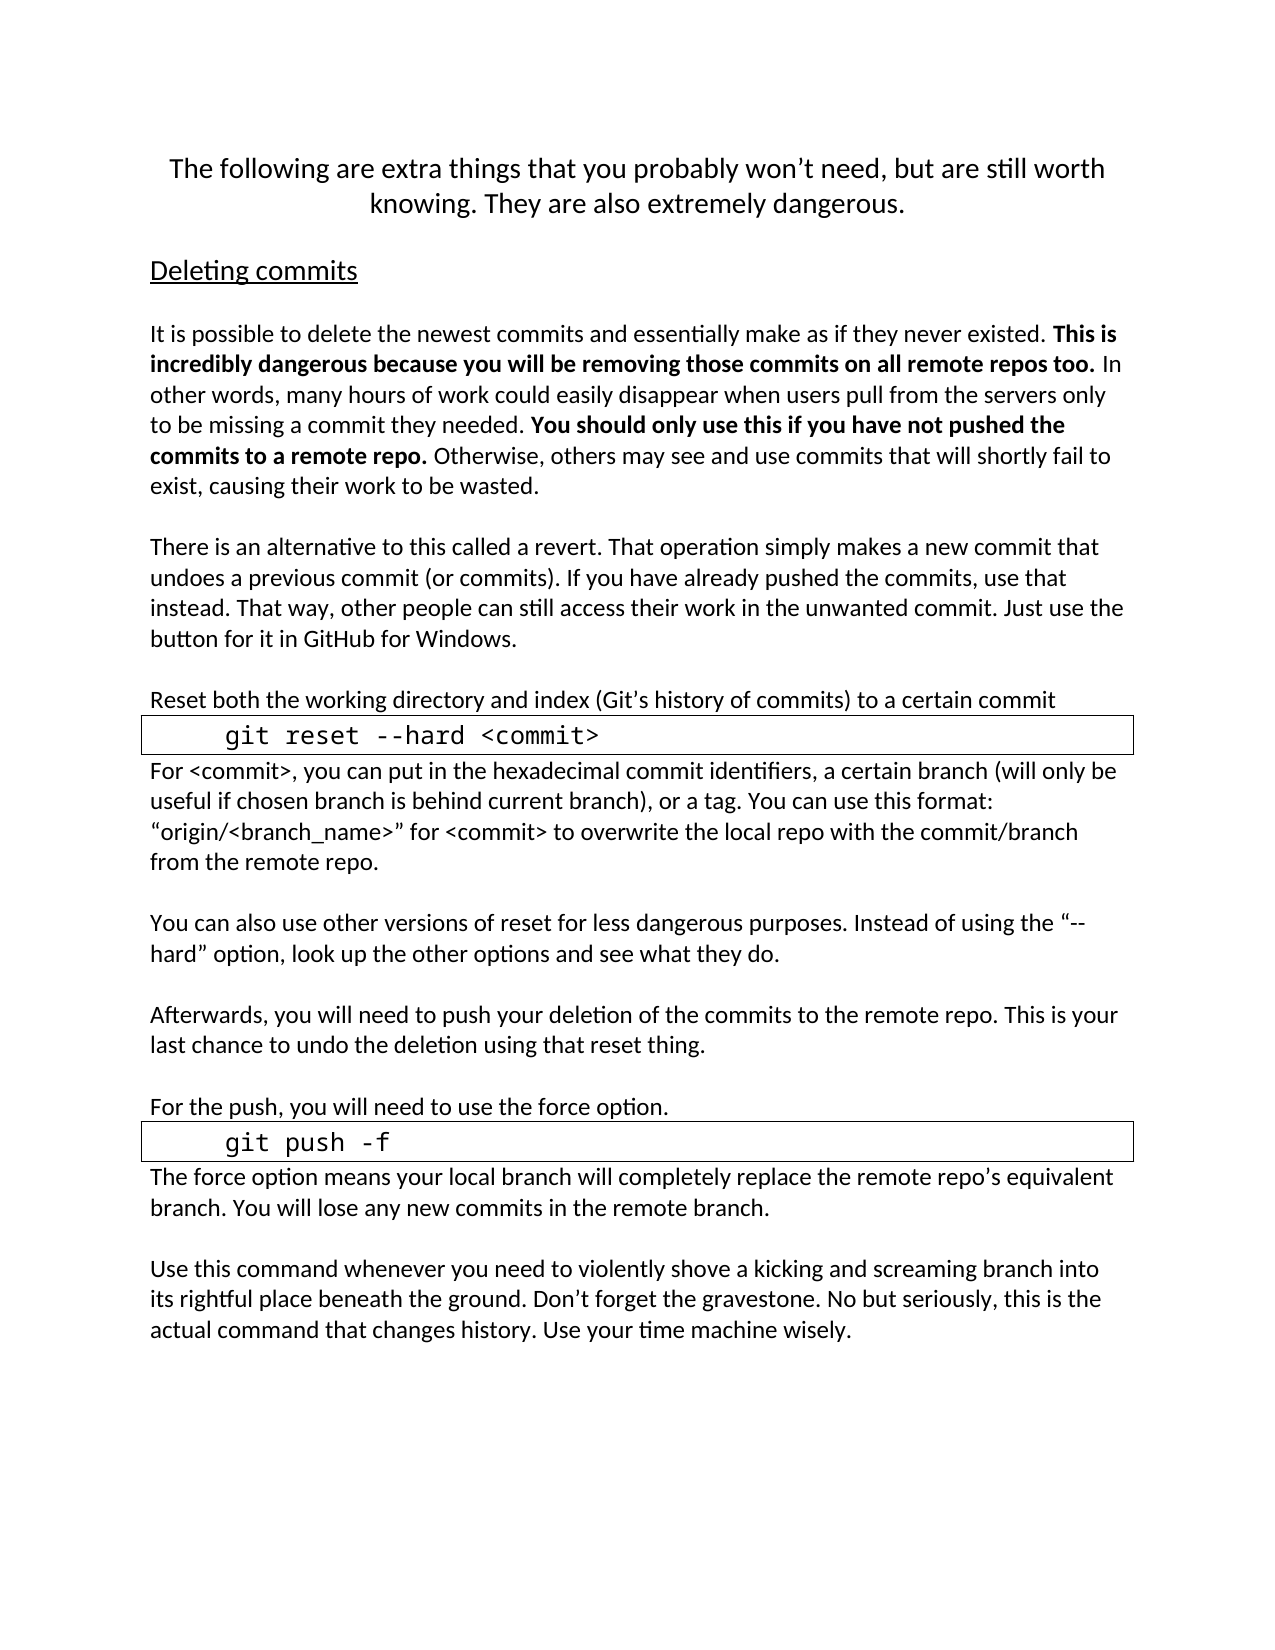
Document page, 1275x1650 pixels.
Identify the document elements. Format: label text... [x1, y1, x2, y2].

text Afterwards, you will need to push your deletion of the commits to the remote repo. This is your last chance to undo the deletion using that reset thing. [150, 999, 1125, 1060]
text For <commit>, you can put in the hexadecimal commit identifiers, a certain branch (will only be useful if chosen branch is behind current branch), or a tag. You can use this format: “origin/<branch_name>” for <commit> to overwrite the local repo with the commit/branch from the remote repo. [150, 755, 1125, 877]
text It is possible to delete the newest commits and essentially make as if they never existed. This is incredibly dangerous because you will be removing those commits on all remote repos too. In other words, many hours of work could easily disappear when users pull from the servers only to be missing a commit they needed. You should only use this if you have not pushed the commits to a remote repo. Otherwise, others may see and use commits that will shortly fail to exist, causing their work to be wasted. [150, 318, 1125, 501]
text For the push, you will need to use the force option. [150, 1091, 1125, 1121]
text The following are extra things that you probably won’t need, but are still worth knowing. They are also extremely dangerous. [150, 150, 1125, 221]
text Use this command whenever you need to violently shove a kicking and screaming branch into its rightful place beneath the ground. Don’t forget the gravestone. No but seriously, this is the actual command that changes history. Use your time machine wisely. [150, 1253, 1125, 1345]
text The force option means your local branch will completely replace the remote repo’s equivalent branch. You will lose any new commits in the remote branch. [150, 1162, 1125, 1223]
text git reset --hard <commit> [142, 716, 1133, 754]
text git push -f [142, 1122, 1133, 1161]
text You can also use other versions of reset for less dangerous purposes. Instead of using the “--hard” option, look up the other options and see what they do. [150, 908, 1125, 969]
text There is an alternative to this called a revert. That operation simply makes a new commit that undoes a previous commit (or commits). If you have already pushed the commits, use that instead. That way, other people can still access their work in the unwanted commit. Just use the button for it in GitHub for Windows. [150, 532, 1125, 654]
text Reset both the working directory and index (Git’s history of commits) to a certain commit [150, 684, 1125, 715]
text Deleting commits [150, 252, 1125, 287]
